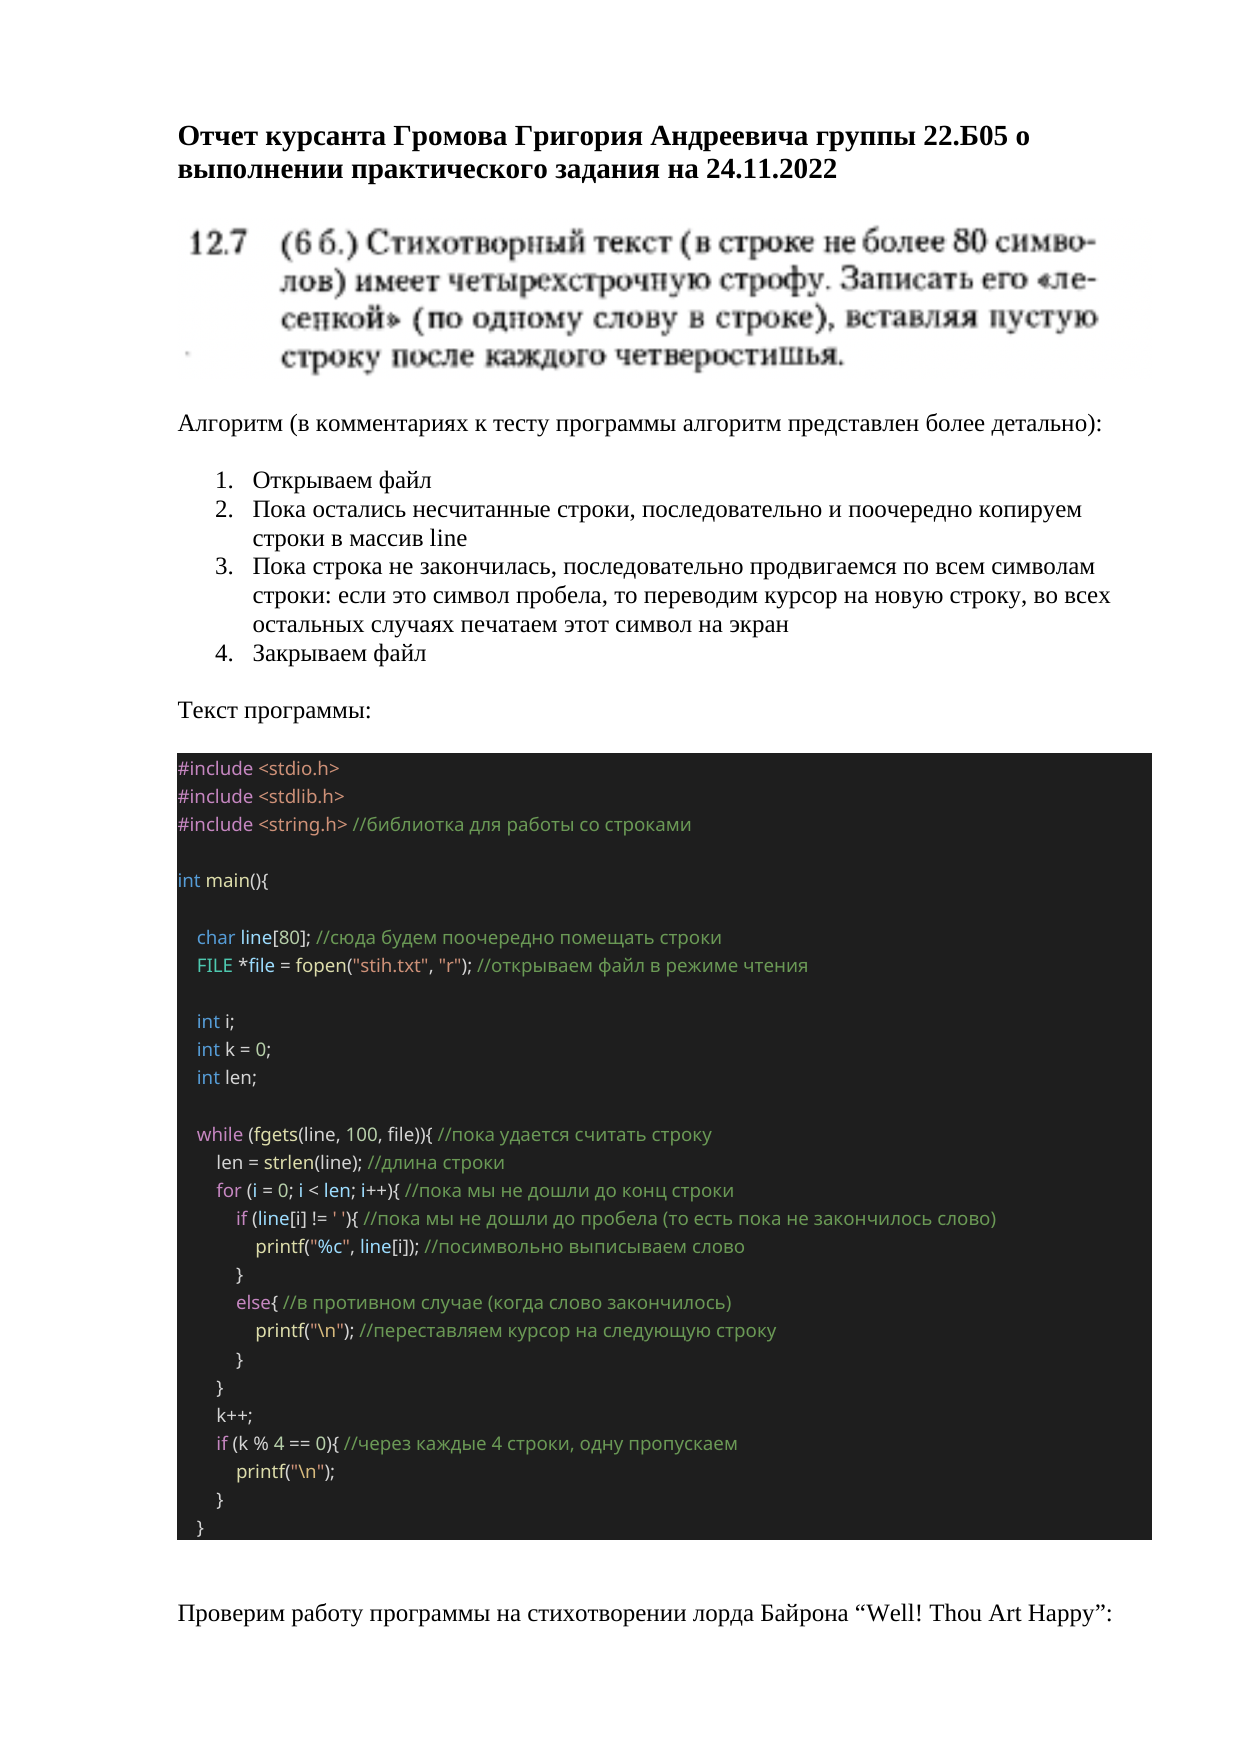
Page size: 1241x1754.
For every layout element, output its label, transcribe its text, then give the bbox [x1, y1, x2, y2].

text printf("\n"); //переставляем курсор на следующую строку [177, 1315, 1152, 1343]
text #include <stdlib.h> [177, 781, 1152, 809]
text Алгоритм (в комментариях к тесту программы алгоритм представлен более детально): [177, 408, 1152, 436]
text else{ //в противном случае (когда слово закончилось) [177, 1287, 1152, 1315]
text #include <stdio.h> [177, 753, 1152, 781]
text if (k % 4 == 0){ //через каждые 4 строки, одну пропускаем [177, 1428, 1152, 1456]
text } [177, 1343, 1152, 1371]
text if (line[i] != ' '){ //пока мы не дошли до пробела (то есть пока не закончилось слово) [177, 1203, 1152, 1231]
text #include <string.h> //библиотка для работы со строками [177, 809, 1152, 837]
text } [177, 1371, 1152, 1399]
list Закрываем файл [215, 638, 1152, 666]
text } [177, 1512, 1152, 1540]
text int i; [177, 1006, 1152, 1034]
text printf("%c", line[i]); //посимвольно выписываем слово [177, 1231, 1152, 1259]
text } [177, 1259, 1152, 1287]
text while (fgets(line, 100, file)){ //пока удается считать строку [177, 1118, 1152, 1146]
text len = strlen(line); //длина строки [177, 1146, 1152, 1174]
text Отчет курсанта Громова Григория Андреевича группы 22.Б05 о выполнении практического задания на 24.11.2022 [177, 118, 1152, 185]
text k++; [177, 1399, 1152, 1428]
text char line[80]; //сюда будем поочередно помещать строки [177, 921, 1152, 949]
list Пока строка не закончилась, последовательно продвигаемся по всем символам строки: если это символ пробела, то переводим курсор на новую строку, во всех остальных случаях печатаем этот символ на экран [215, 551, 1152, 638]
text Текст программы: [177, 695, 1152, 724]
text Проверим работу программы на стихотворении лорда Байрона “Well! Thou Art Happy”: [177, 1598, 1152, 1626]
text int main(){ [177, 865, 1152, 893]
text int len; [177, 1062, 1152, 1090]
list Открываем файл [215, 465, 1152, 494]
text for (i = 0; i < len; i++){ //пока мы не дошли до конц строки [177, 1174, 1152, 1203]
text printf("\n"); [177, 1456, 1152, 1484]
text FILE *file = fopen("stih.txt", "r"); //открываем файл в режиме чтения [177, 949, 1152, 978]
text } [177, 1484, 1152, 1512]
picture [177, 218, 1152, 379]
list Пока остались несчитанные строки, последовательно и поочередно копируем строки в массив line [215, 494, 1152, 551]
text int k = 0; [177, 1034, 1152, 1062]
